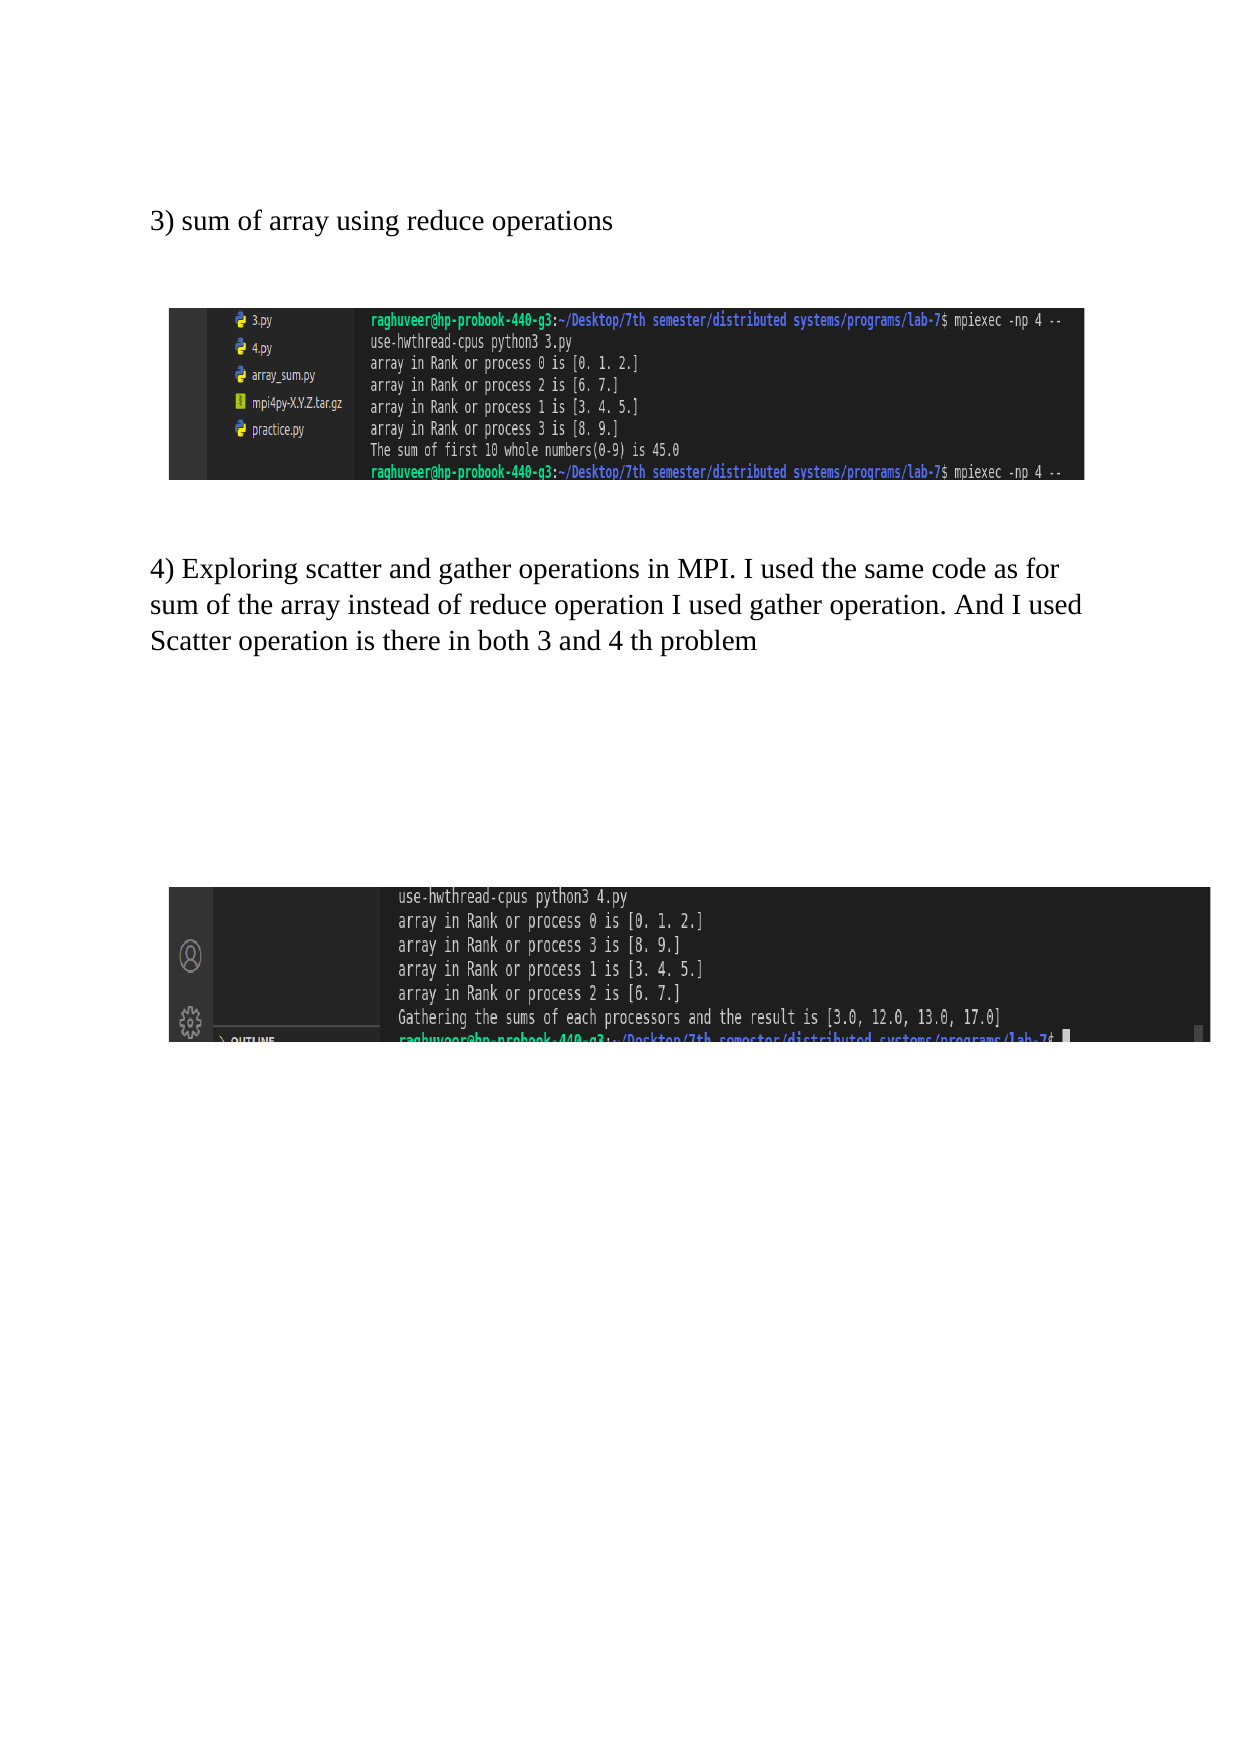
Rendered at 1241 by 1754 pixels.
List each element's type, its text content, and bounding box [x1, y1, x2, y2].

text 3) sum of array using reduce operations [150, 203, 1090, 236]
text 4) Exploring scatter and gather operations in MPI. I used the same code as for sum of the array instead of reduce operation I used gather operation. And I used Scatter operation is there in both 3 and 4 th problem [150, 551, 1090, 657]
